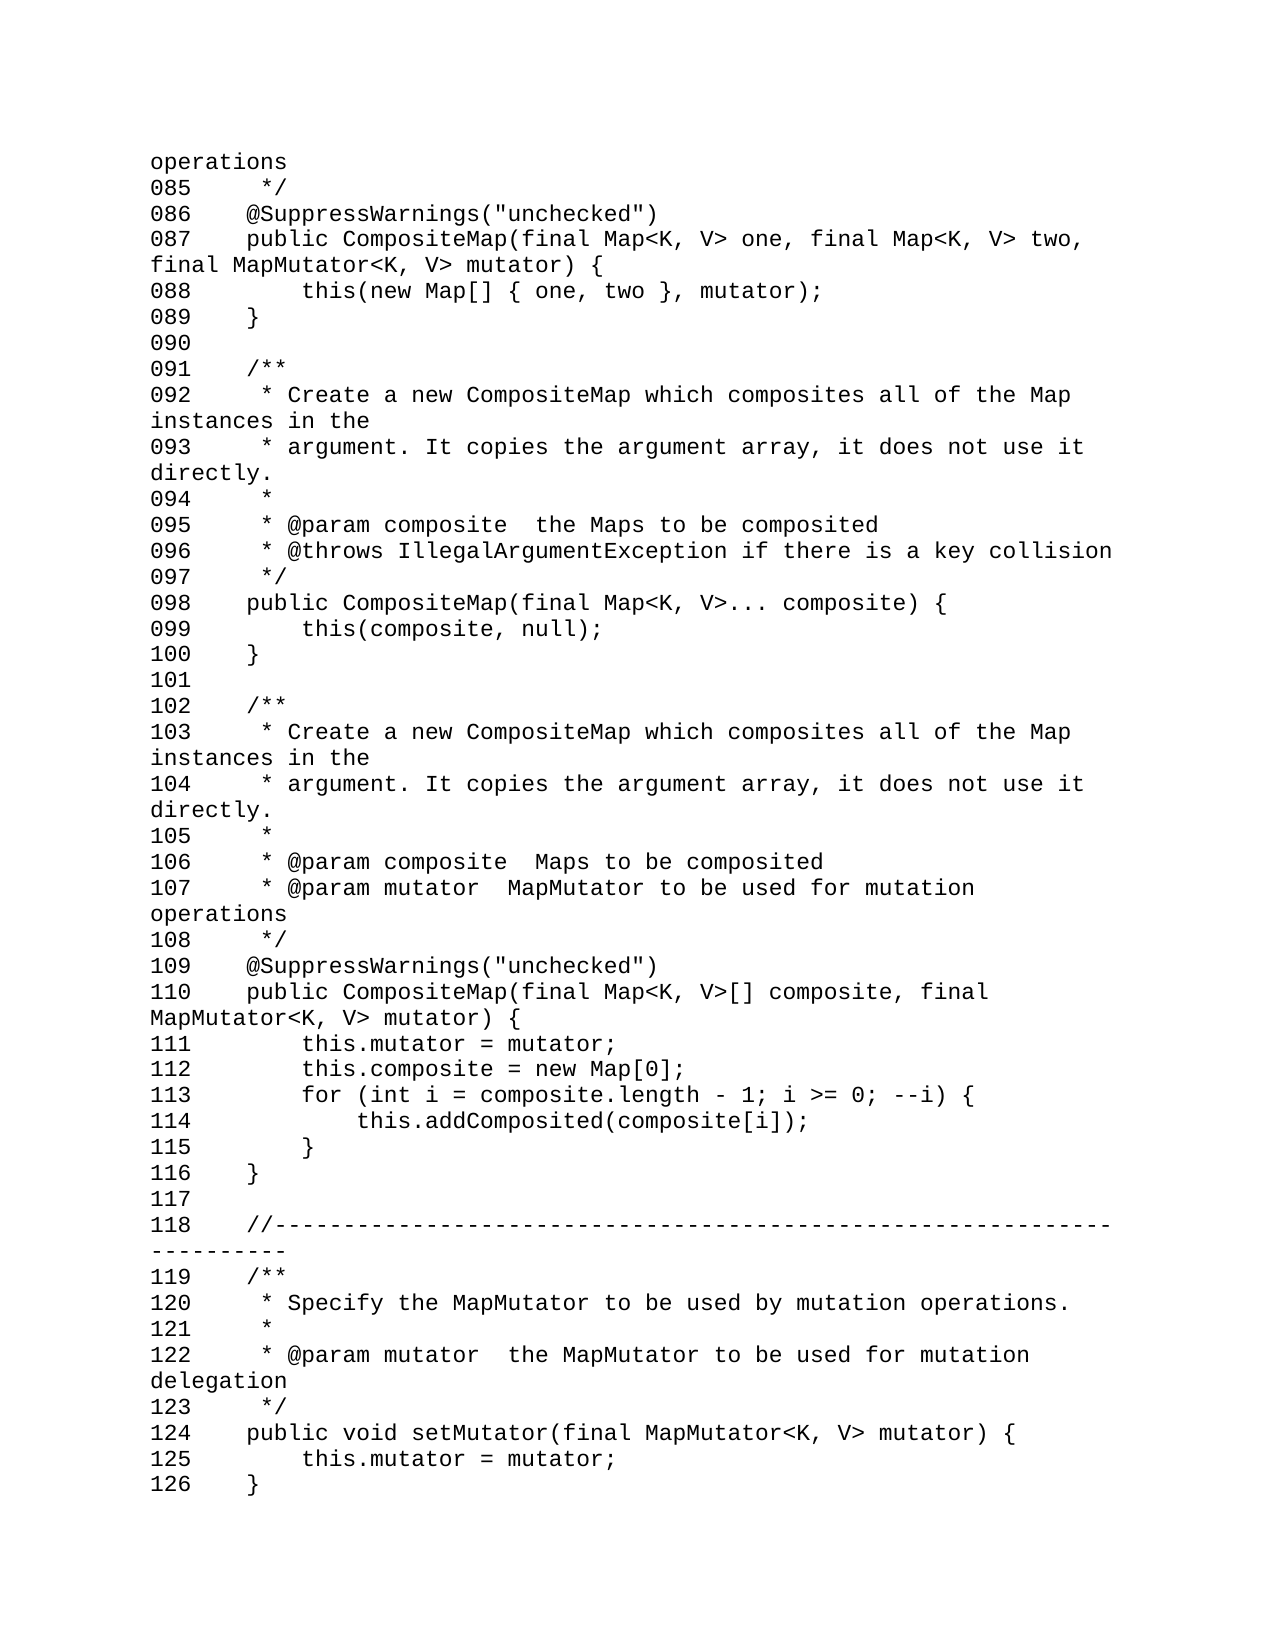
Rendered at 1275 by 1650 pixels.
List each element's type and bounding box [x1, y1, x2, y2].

text [150, 150, 1125, 1499]
